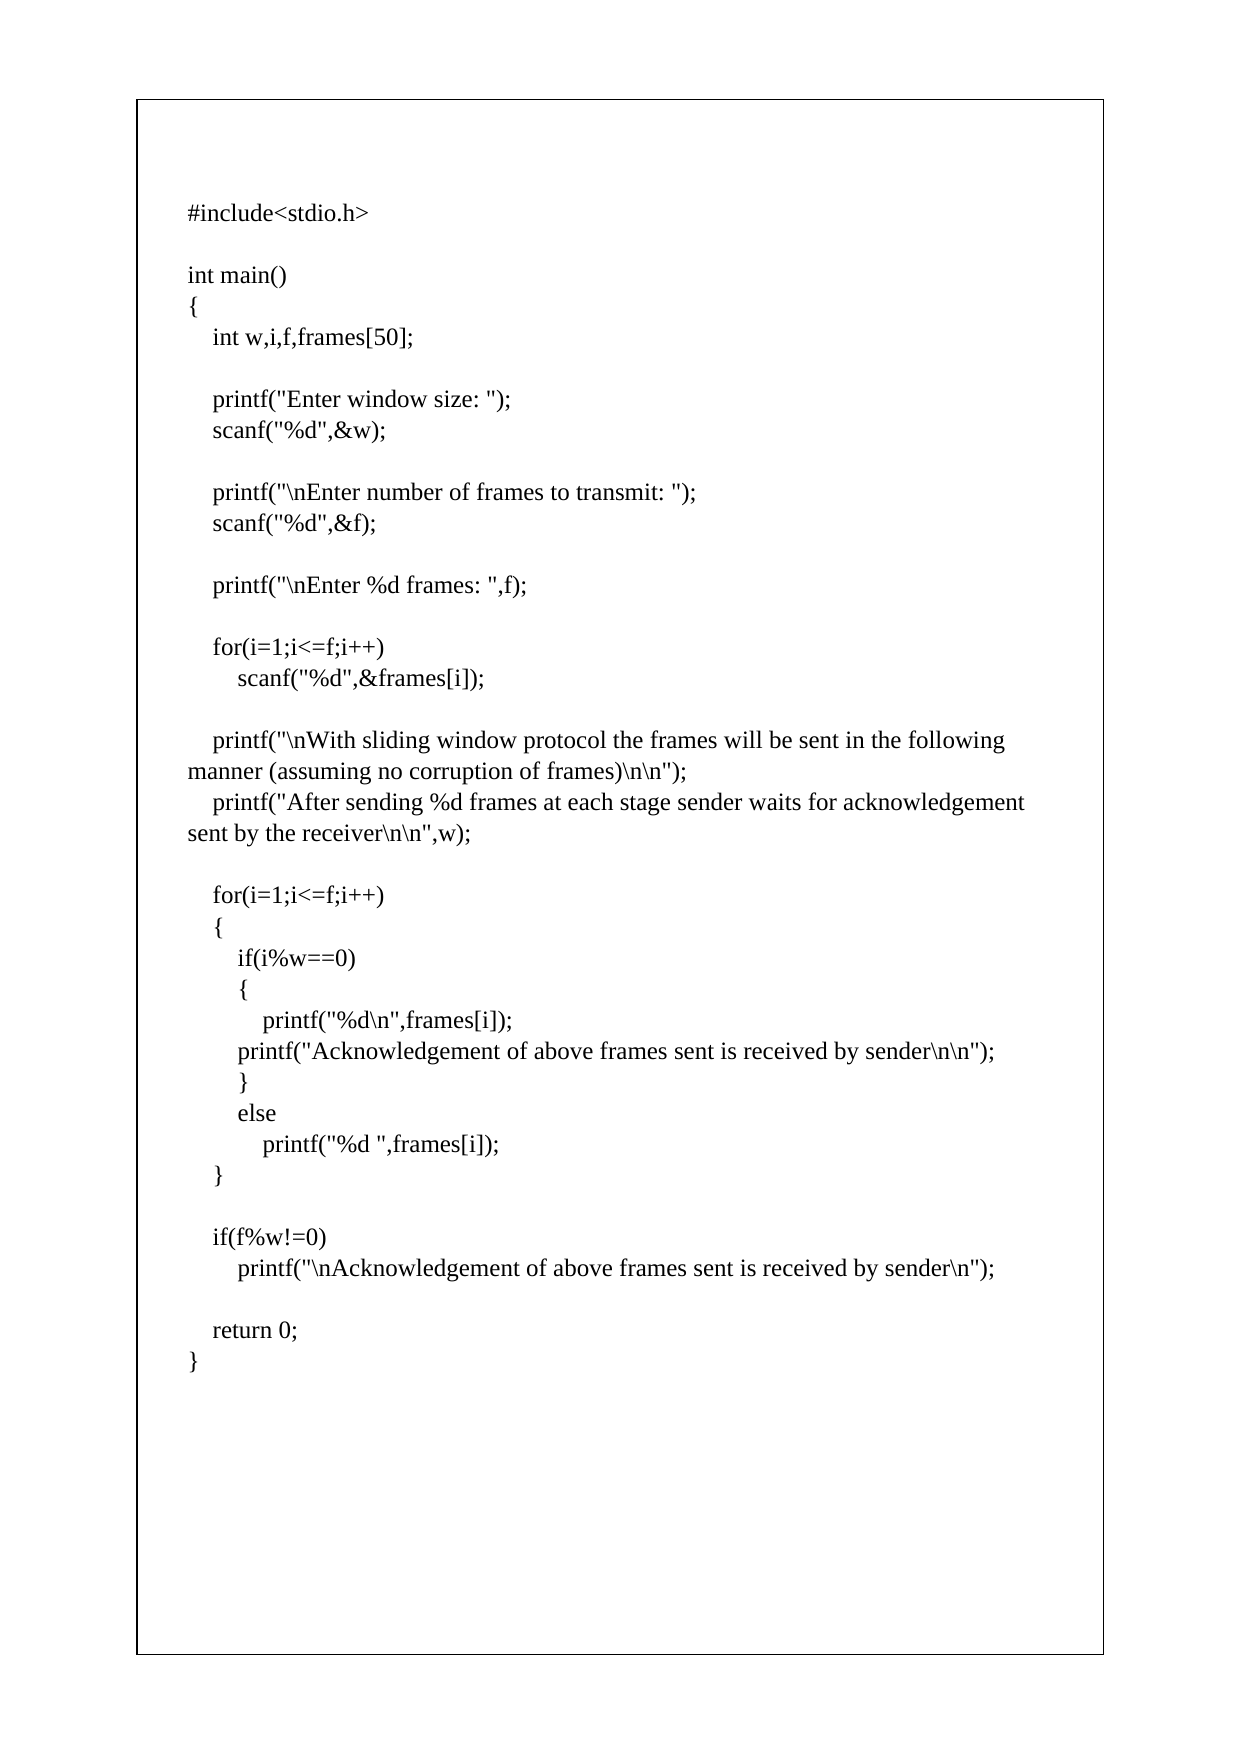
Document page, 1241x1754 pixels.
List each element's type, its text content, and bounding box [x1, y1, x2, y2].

text #include<stdio.h> int main() { int w,i,f,frames[50]; printf("Enter window size: "); scanf("%d",&w); printf("\nEnter number of frames to transmit: "); scanf("%d",&f); printf("\nEnter %d frames: ",f); for(i=1;i<=f;i++) scanf("%d",&frames[i]); printf("\nWith sliding window protocol the frames will be sent in the following manner (assuming no corruption of frames)\n\n"); printf("After sending %d frames at each stage sender waits for acknowledgement sent by the receiver\n\n",w); for(i=1;i<=f;i++) { if(i%w==0) { printf("%d\n",frames[i]); printf("Acknowledgement of above frames sent is received by sender\n\n"); } else printf("%d ",frames[i]); } if(f%w!=0) printf("\nAcknowledgement of above frames sent is received by sender\n"); return 0; } [187, 198, 1053, 1375]
